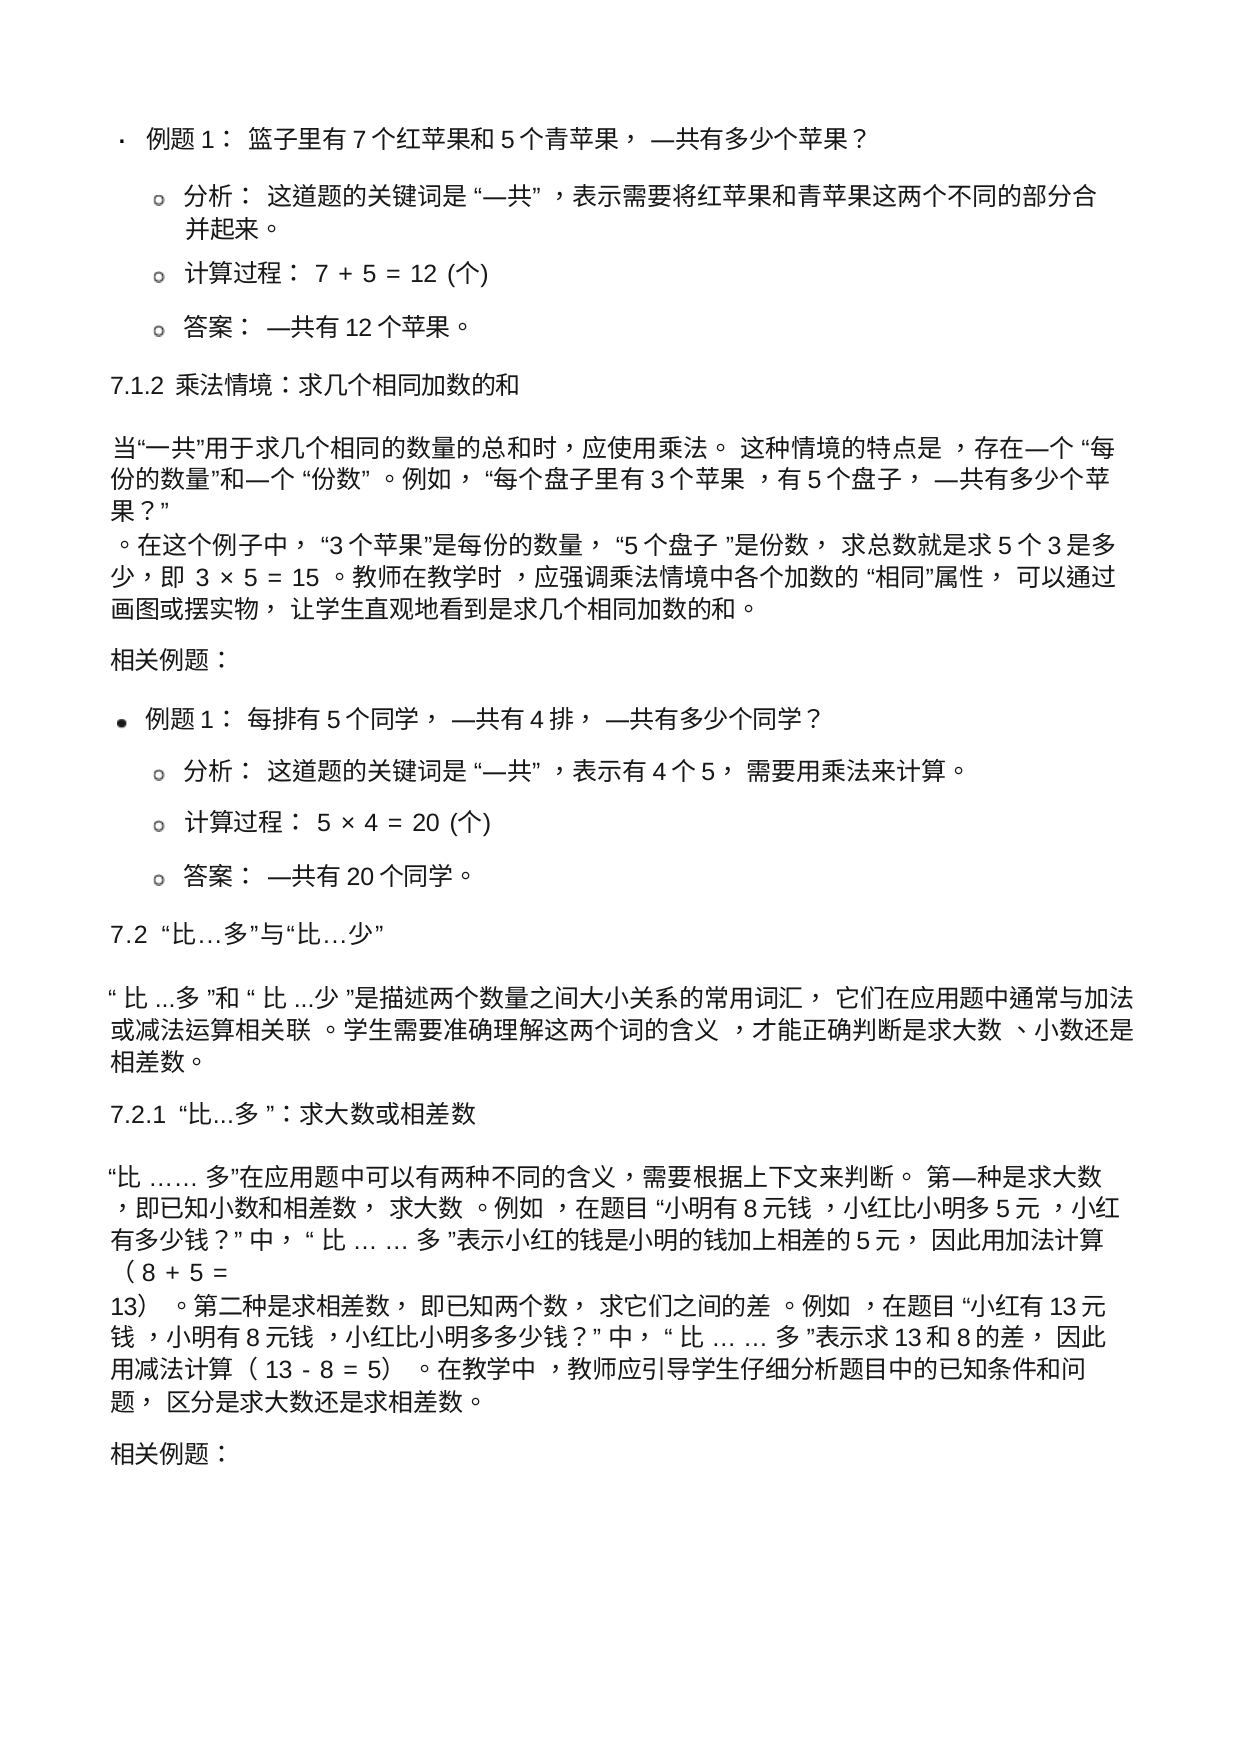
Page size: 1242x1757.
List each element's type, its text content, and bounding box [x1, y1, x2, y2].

picture [153, 874, 165, 886]
text “ 比 ...多 ”和 “ 比 ...少 ”是描述两个数量之间大小关系的常用词汇， 它们在应用题中通常与加法或减法运算相关联 。学生需要准确理解这两个词的含义 ，才能正确判断是求大数 、小数还是相差数。 [106, 981, 1133, 1079]
text “⽐ …… 多”在应用题中可以有两种不同的含义，需要根据上下文来判断。 第—种是求大数 ，即已知小数和相差数， 求大数 。例如 ，在题目 “小明有8元钱 ，小红比小明多5元 ，小红有多少钱？” 中， “ ⽐ … … 多 ”表示小红的钱是小明的钱加上相差的5元， 因此用加法计算（ 8 + 5 = [106, 1160, 1126, 1289]
text 7.1.2 乘法情境：求几个相同加数的和 [108, 373, 1134, 400]
text 答案： —共有20个同学。 [154, 864, 1134, 891]
picture [153, 271, 165, 283]
picture [117, 719, 127, 729]
text 分析： 这道题的关键词是 “—共” ，表示需要将红苹果和青苹果这两个不同的部分合并起来。 [154, 179, 1118, 246]
text 。在这个例子中， “3个苹果”是每份的数量， “5个盘子 ”是份数， 求总数就是求5个3是多少，即 3 × 5 = 15 。教师在教学时 ，应强调乘法情境中各个加数的 “相同”属性， 可以通过画图或摆实物， 让学生直观地看到是求几个相同加数的和。 [108, 528, 1116, 626]
text 计算过程： 7 + 5 = 12 (个) [154, 262, 1134, 288]
text 例题1： 每排有5个同学， —共有4排， —共有多少个同学？ [117, 707, 1134, 734]
text 相关例题： [108, 648, 1134, 675]
picture [153, 769, 165, 781]
picture [153, 325, 165, 337]
picture [153, 820, 165, 832]
text 分析： 这道题的关键词是 “—共” ，表示有4个5， 需要用乘法来计算。 [154, 759, 1134, 786]
text 7.2.1 “比...多 ”：求大数或相差数 [108, 1102, 1134, 1129]
text 相关例题： [108, 1443, 1134, 1469]
text . 例题1： 篮子里有7个红苹果和5个青苹果， —共有多少个苹果？ [117, 124, 1134, 154]
text 13） 。第二种是求相差数， 即已知两个数， 求它们之间的差 。例如 ，在题目 “小红有13元钱 ，小明有8元钱 ，小红比小明多多少钱？” 中， “ ⽐ … … 多 ”表示求13和8的差， 因此用减法计算（ 13 - 8 = 5） 。在教学中 ，教师应引导学生仔细分析题目中的已知条件和问题， 区分是求大数还是求相差数。 [108, 1289, 1125, 1418]
picture [153, 195, 165, 206]
text 计算过程： 5 × 4 = 20 (个) [154, 811, 1134, 837]
text 当“一共”用于求几个相同的数量的总和时，应使用乘法。 这种情境的特点是 ，存在—个 “每份的数量”和—个 “份数” 。例如， “每个盘子里有3个苹果 ，有5个盘子， —共有多少个苹果？” [108, 432, 1134, 528]
text 7.2 “比...多”与“比...少” [108, 922, 1134, 949]
text 答案： —共有12个苹果。 [154, 315, 1134, 342]
